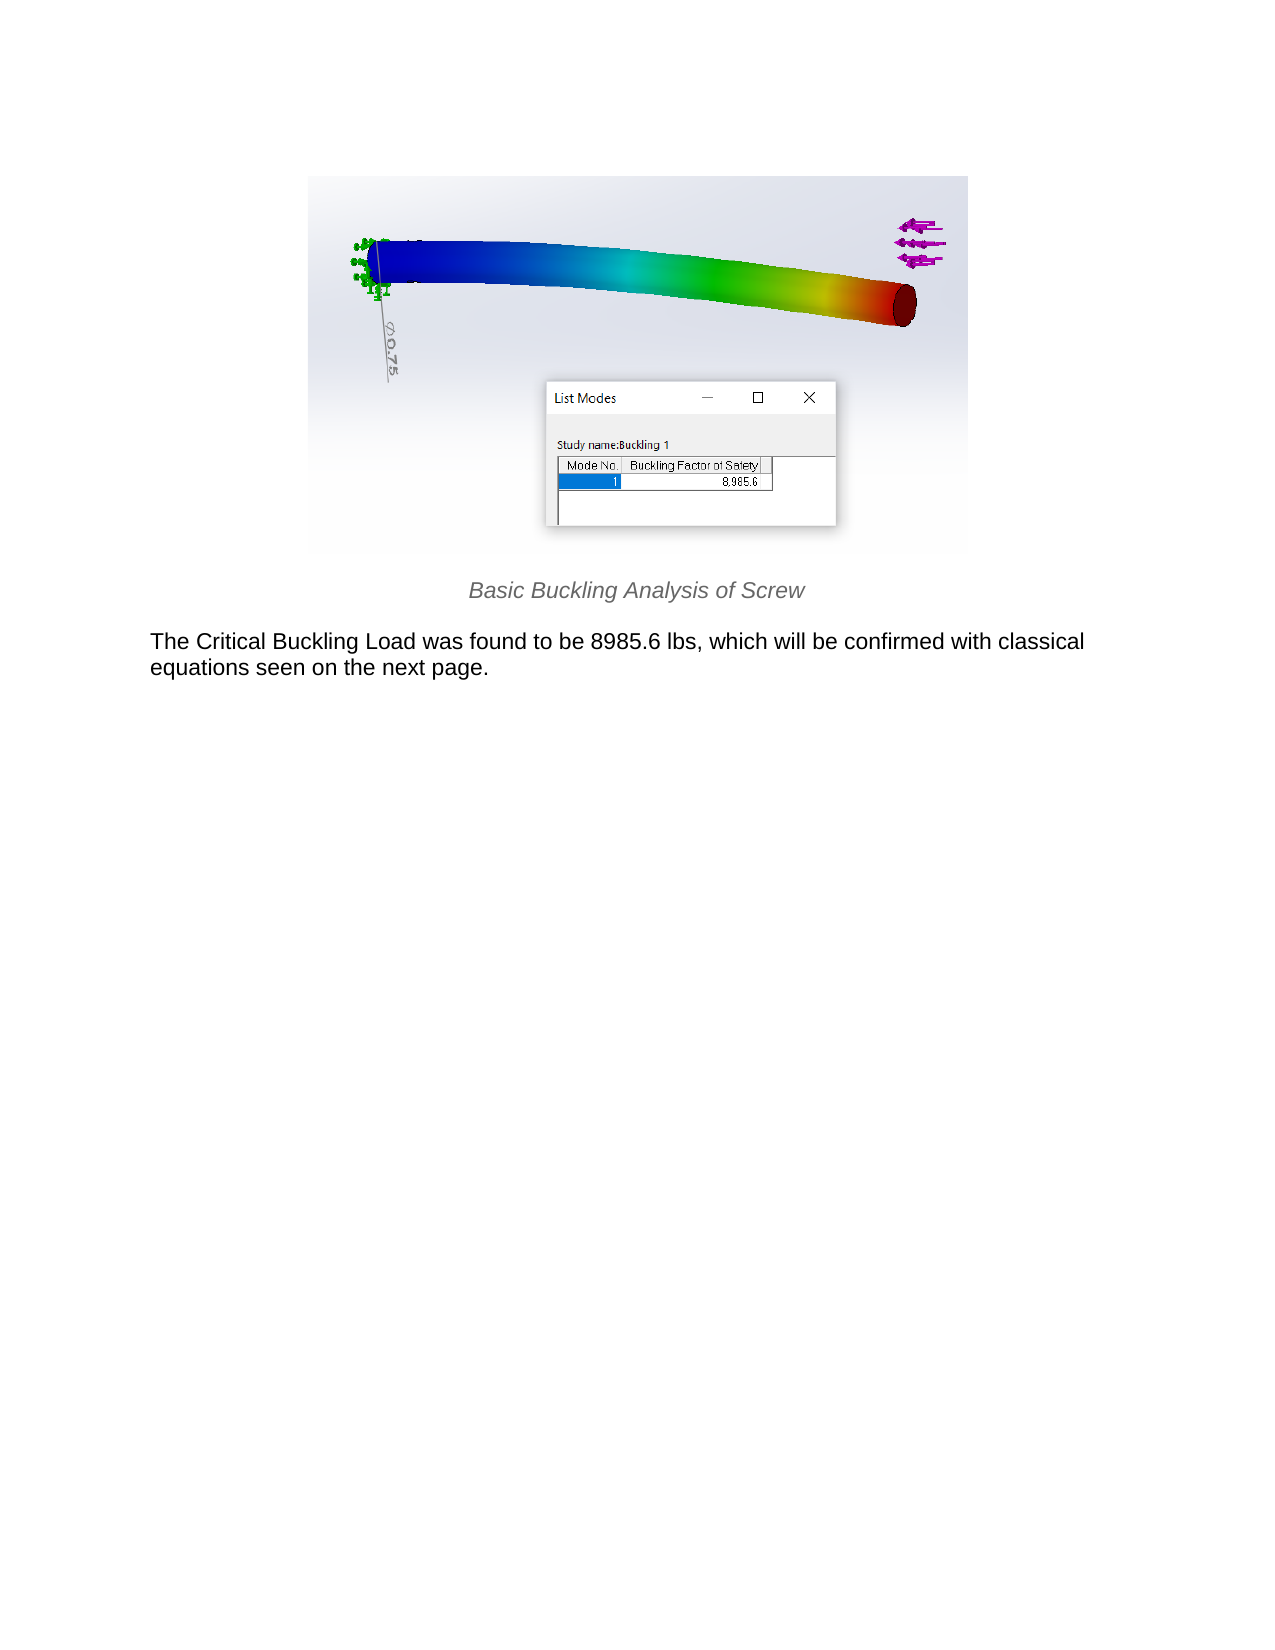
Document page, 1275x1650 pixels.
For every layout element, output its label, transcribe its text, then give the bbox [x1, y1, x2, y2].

picture [307, 176, 968, 554]
text The Critical Buckling Load was found to be 8985.6 lbs, which will be confirmed with classical equations seen on the next page. [150, 628, 1125, 680]
